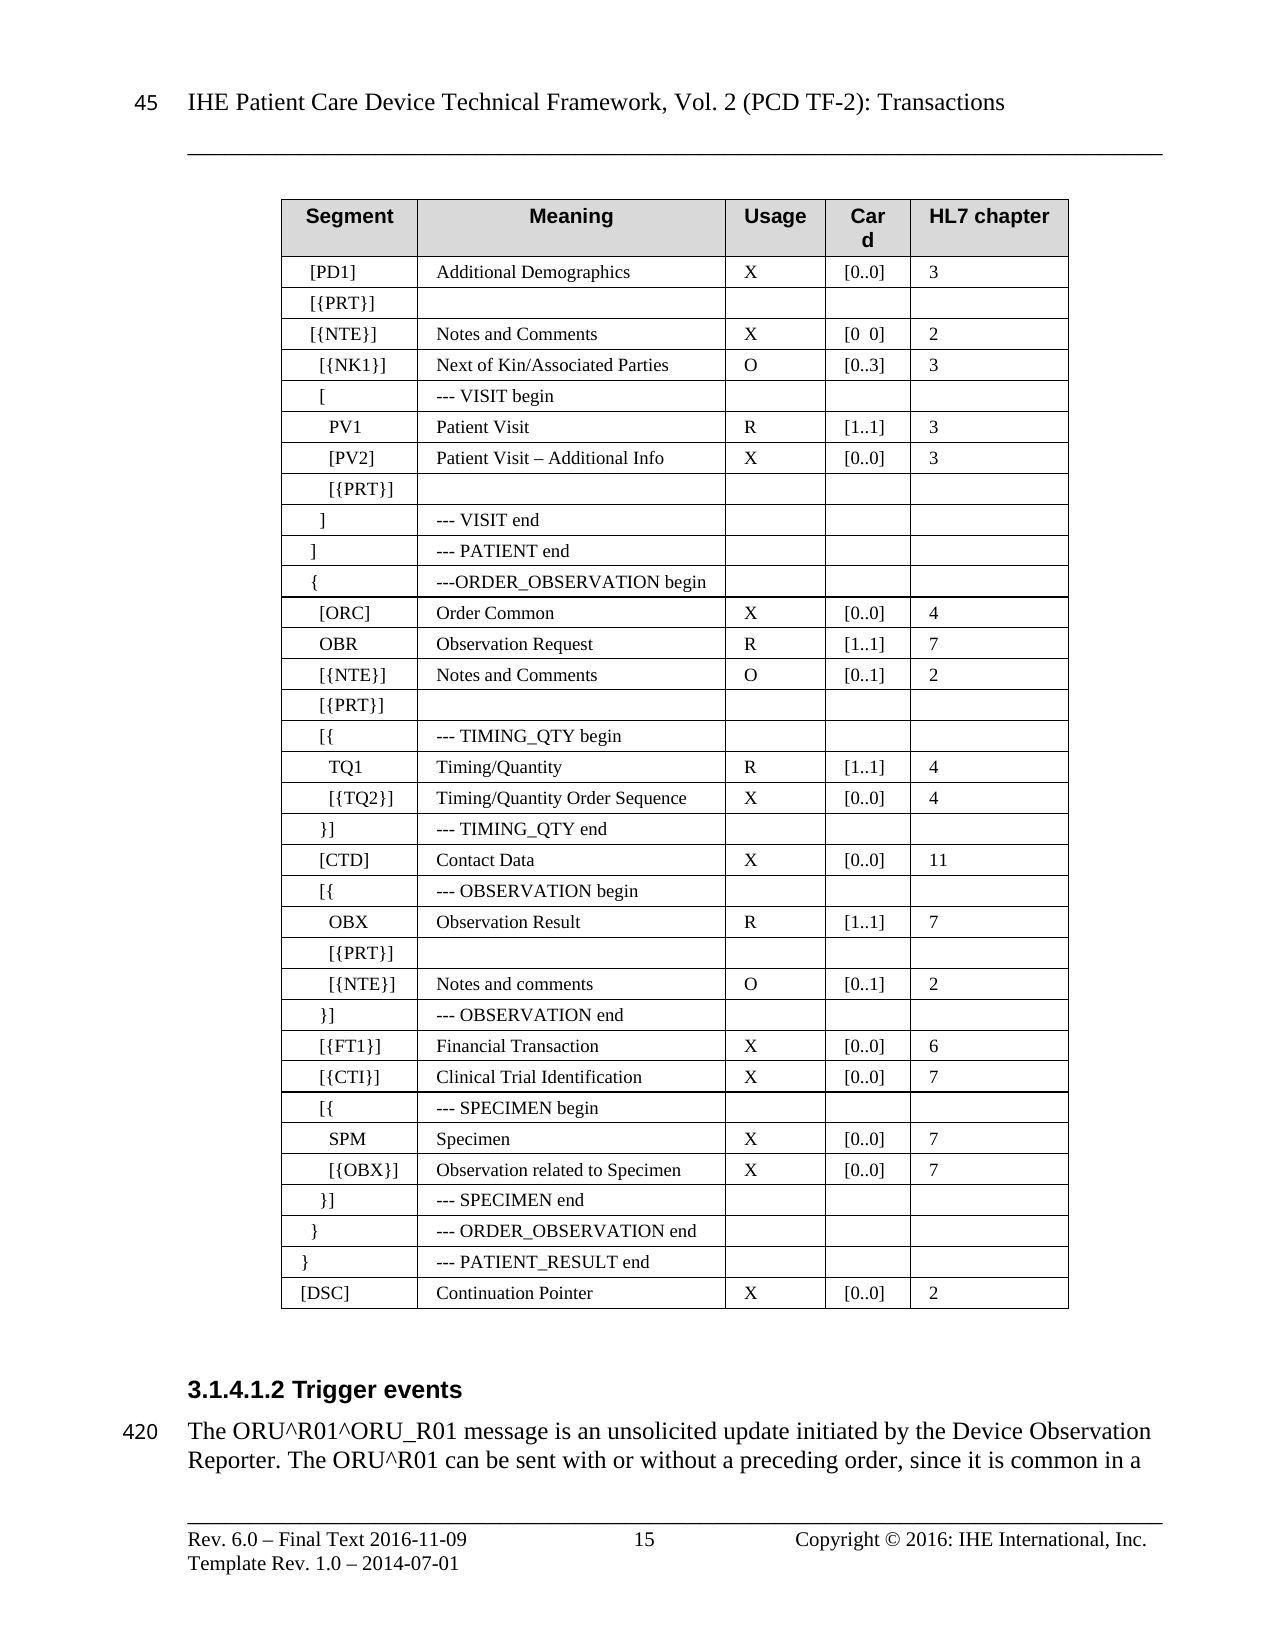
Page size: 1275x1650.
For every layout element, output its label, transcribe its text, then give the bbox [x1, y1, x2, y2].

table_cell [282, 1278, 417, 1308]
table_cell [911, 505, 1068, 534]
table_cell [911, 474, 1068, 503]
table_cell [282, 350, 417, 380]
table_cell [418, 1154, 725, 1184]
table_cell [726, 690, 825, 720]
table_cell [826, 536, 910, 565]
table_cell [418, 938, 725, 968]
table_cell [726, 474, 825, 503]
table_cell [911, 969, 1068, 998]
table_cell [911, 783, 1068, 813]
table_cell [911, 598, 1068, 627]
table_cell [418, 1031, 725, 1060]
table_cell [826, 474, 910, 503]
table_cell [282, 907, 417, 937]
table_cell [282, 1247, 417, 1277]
table_cell [0..0] [826, 257, 910, 287]
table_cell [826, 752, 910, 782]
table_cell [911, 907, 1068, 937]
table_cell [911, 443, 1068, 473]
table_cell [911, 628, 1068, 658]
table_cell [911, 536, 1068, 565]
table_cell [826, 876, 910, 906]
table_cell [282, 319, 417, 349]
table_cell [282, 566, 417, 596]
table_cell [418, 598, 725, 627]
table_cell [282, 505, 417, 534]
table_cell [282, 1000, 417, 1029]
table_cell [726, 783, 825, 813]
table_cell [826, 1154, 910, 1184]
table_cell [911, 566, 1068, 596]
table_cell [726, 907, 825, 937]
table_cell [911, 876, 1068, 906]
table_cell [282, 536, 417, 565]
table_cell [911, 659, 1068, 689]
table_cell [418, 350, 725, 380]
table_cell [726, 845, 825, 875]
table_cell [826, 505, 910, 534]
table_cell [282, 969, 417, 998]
table_cell [{PRT}] [282, 288, 417, 318]
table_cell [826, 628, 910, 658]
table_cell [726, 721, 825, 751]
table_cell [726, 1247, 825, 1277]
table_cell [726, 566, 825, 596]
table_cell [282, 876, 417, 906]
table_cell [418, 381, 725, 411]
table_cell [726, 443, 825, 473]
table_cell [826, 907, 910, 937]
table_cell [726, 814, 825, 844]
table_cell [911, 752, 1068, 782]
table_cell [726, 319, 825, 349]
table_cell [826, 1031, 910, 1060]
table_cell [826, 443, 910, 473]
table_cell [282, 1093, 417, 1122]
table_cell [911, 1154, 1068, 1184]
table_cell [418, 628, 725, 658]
table_cell 3 [911, 257, 1068, 287]
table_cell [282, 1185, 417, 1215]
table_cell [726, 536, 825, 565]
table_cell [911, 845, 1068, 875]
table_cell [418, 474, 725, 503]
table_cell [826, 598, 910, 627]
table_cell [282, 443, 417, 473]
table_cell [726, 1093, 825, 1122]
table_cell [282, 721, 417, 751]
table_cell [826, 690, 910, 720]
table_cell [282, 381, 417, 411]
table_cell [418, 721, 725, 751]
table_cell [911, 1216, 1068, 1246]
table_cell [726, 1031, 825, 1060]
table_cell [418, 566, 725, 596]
table_header Card [826, 200, 910, 256]
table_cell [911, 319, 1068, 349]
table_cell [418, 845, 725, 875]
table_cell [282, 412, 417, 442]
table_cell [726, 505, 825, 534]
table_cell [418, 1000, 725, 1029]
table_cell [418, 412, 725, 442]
table_header HL7 chapter [911, 200, 1068, 256]
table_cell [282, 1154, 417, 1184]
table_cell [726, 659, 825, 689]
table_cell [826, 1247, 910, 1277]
subtitle Trigger events [187, 1375, 1162, 1404]
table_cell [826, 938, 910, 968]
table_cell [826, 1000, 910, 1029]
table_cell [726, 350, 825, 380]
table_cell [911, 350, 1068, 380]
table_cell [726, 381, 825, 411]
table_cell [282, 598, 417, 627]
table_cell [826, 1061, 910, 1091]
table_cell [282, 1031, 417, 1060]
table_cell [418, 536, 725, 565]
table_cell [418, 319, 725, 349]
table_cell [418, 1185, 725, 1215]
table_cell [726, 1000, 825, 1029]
table_cell [PD1] [282, 257, 417, 287]
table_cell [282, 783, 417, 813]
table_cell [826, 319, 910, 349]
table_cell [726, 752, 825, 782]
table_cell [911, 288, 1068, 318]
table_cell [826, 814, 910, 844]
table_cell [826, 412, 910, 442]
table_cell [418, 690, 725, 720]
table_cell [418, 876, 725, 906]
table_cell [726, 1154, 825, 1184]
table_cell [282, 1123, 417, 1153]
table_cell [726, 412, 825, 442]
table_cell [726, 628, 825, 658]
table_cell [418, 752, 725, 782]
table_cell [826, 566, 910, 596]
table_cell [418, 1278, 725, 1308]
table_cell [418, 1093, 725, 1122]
table_header Usage [726, 200, 825, 256]
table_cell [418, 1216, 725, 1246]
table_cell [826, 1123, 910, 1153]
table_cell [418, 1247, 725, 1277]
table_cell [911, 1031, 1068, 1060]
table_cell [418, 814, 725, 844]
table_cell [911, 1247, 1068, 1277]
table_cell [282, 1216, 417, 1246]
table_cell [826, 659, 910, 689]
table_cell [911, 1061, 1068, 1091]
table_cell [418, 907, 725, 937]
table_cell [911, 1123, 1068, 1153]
table_header Meaning [418, 200, 725, 256]
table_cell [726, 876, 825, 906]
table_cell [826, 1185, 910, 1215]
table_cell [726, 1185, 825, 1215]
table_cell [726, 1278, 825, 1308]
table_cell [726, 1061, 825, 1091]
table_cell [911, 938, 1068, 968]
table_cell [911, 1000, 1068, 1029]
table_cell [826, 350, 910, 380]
table_cell Additional Demographics [418, 257, 725, 287]
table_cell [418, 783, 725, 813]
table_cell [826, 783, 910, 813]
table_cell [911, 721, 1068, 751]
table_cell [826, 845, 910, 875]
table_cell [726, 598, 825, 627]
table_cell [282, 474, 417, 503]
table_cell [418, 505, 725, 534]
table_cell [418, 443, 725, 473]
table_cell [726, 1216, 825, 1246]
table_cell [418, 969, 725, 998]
table_cell [726, 288, 825, 318]
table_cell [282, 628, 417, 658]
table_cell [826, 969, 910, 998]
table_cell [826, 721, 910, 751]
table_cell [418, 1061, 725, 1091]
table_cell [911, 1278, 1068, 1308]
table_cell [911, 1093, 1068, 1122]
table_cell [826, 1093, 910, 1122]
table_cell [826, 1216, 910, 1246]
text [187, 1416, 1162, 1474]
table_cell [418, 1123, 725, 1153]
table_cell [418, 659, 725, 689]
table_cell X [726, 257, 825, 287]
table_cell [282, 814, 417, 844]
table_cell [826, 288, 910, 318]
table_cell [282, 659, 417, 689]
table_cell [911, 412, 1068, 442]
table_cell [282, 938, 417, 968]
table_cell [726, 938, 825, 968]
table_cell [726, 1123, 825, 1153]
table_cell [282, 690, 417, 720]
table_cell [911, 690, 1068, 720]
table_header Segment [282, 200, 417, 256]
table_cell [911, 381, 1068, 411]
table_cell [418, 288, 725, 318]
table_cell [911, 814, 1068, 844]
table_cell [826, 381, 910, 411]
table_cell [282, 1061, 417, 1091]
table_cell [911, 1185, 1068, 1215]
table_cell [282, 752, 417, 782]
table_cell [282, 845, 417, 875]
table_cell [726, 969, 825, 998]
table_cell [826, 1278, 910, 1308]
